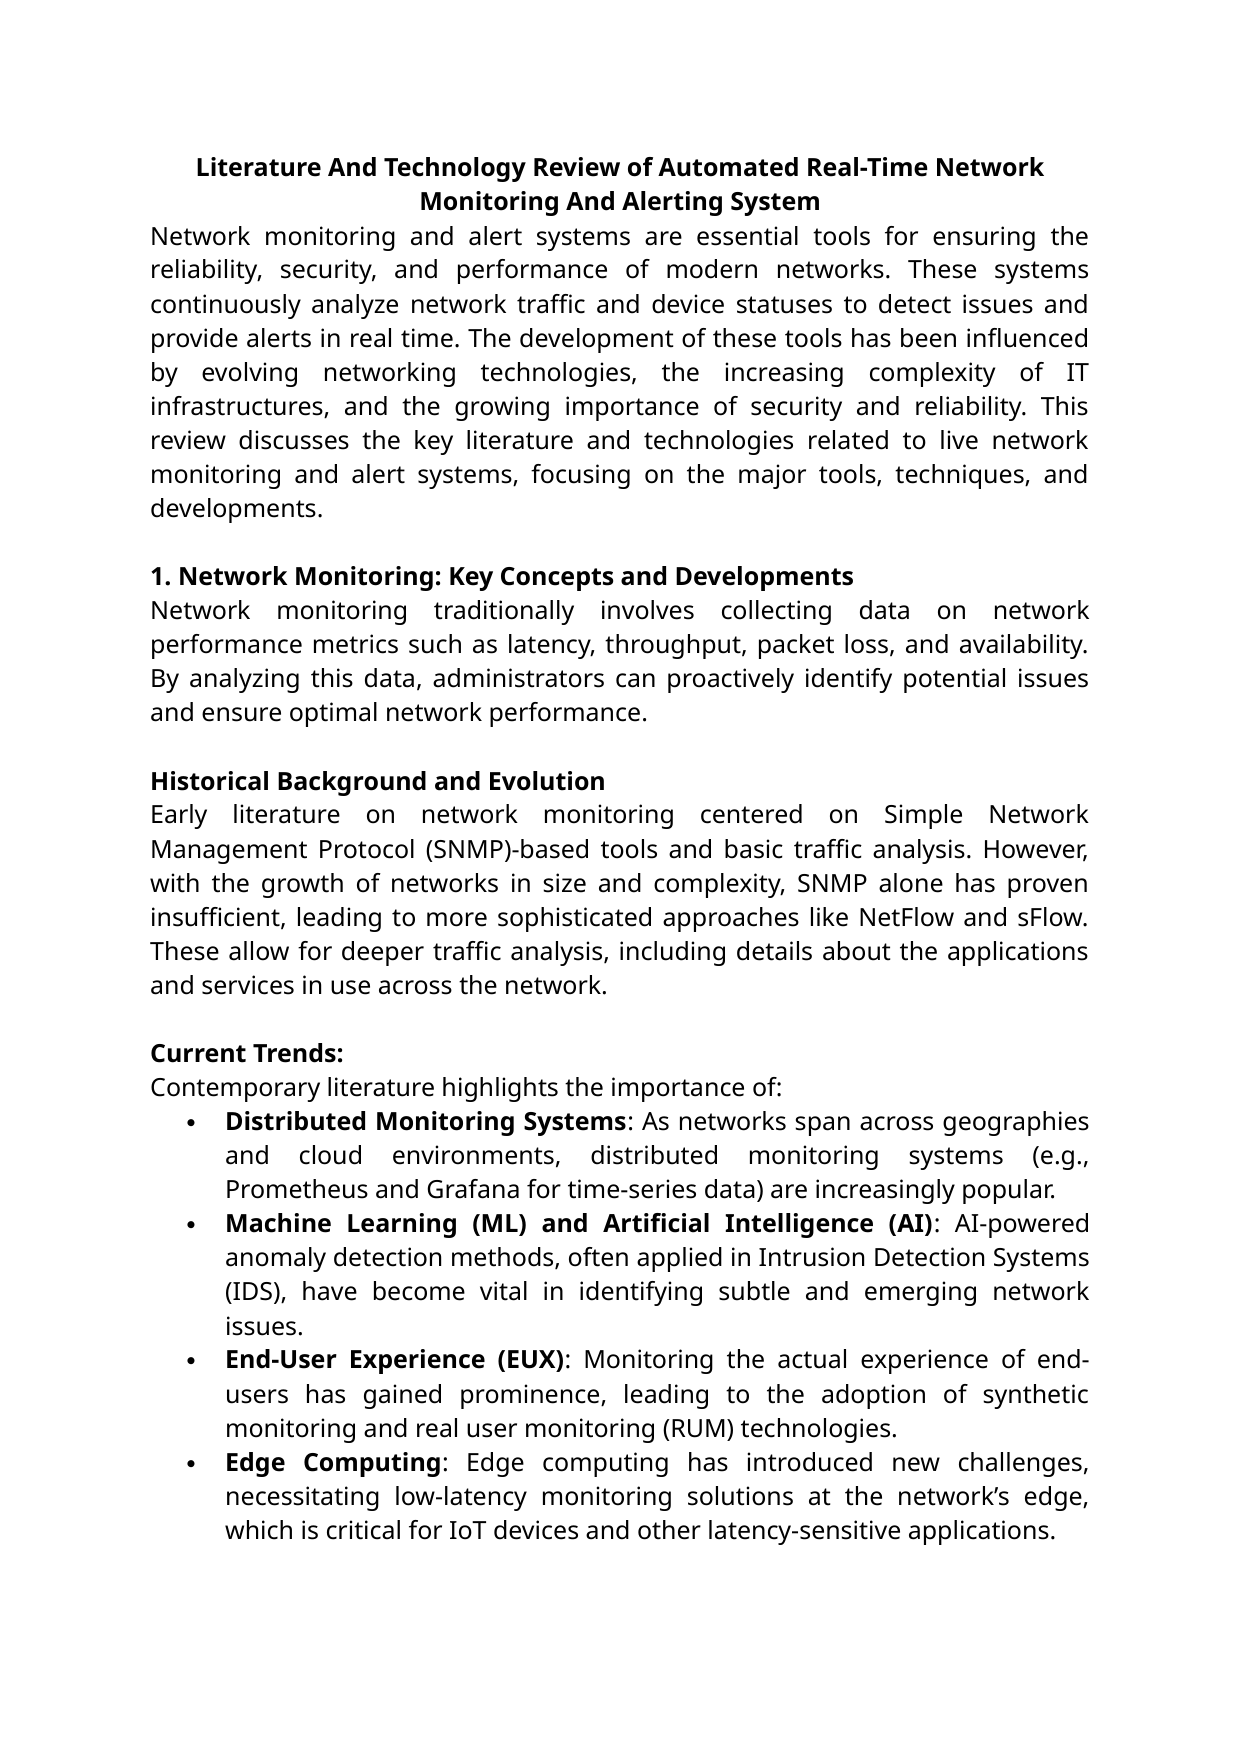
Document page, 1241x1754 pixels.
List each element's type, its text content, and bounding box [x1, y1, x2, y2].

text Network monitoring and alert systems are essential tools for ensuring the reliability, security, and performance of modern networks. These systems continuously analyze network traffic and device statuses to detect issues and provide alerts in real time. The development of these tools has been influenced by evolving networking technologies, the increasing complexity of IT infrastructures, and the growing importance of security and reliability. This review discusses the key literature and technologies related to live network monitoring and alert systems, focusing on the major tools, techniques, and developments. [150, 218, 1090, 525]
text Early literature on network monitoring centered on Simple Network Management Protocol (SNMP)-based tools and basic traffic analysis. However, with the growth of networks in size and complexity, SNMP alone has proven insufficient, leading to more sophisticated approaches like NetFlow and sFlow. These allow for deeper traffic analysis, including details about the applications and services in use across the network. [150, 797, 1090, 1002]
list End-User Experience (EUX): Monitoring the actual experience of end-users has gained prominence, leading to the adoption of synthetic monitoring and real user monitoring (RUM) technologies. [187, 1342, 1090, 1444]
text Current Trends: [150, 1036, 1090, 1070]
list Distributed Monitoring Systems: As networks span across geographies and cloud environments, distributed monitoring systems (e.g., Prometheus and Grafana for time-series data) are increasingly popular. [187, 1104, 1090, 1206]
text Historical Background and Evolution [150, 763, 1090, 797]
list Machine Learning (ML) and Artificial Intelligence (AI): AI-powered anomaly detection methods, often applied in Intrusion Detection Systems (IDS), have become vital in identifying subtle and emerging network issues. [187, 1206, 1090, 1342]
text Monitoring And Alerting System [150, 184, 1090, 218]
text Contemporary literature highlights the importance of: [150, 1070, 1090, 1104]
text 1. Network Monitoring: Key Concepts and Developments [150, 559, 1090, 593]
text Literature And Technology Review of Automated Real-Time Network [150, 150, 1090, 184]
text Network monitoring traditionally involves collecting data on network performance metrics such as latency, throughput, packet loss, and availability. By analyzing this data, administrators can proactively identify potential issues and ensure optimal network performance. [150, 593, 1090, 729]
list Edge Computing: Edge computing has introduced new challenges, necessitating low-latency monitoring solutions at the network’s edge, which is critical for IoT devices and other latency-sensitive applications. [187, 1444, 1090, 1547]
